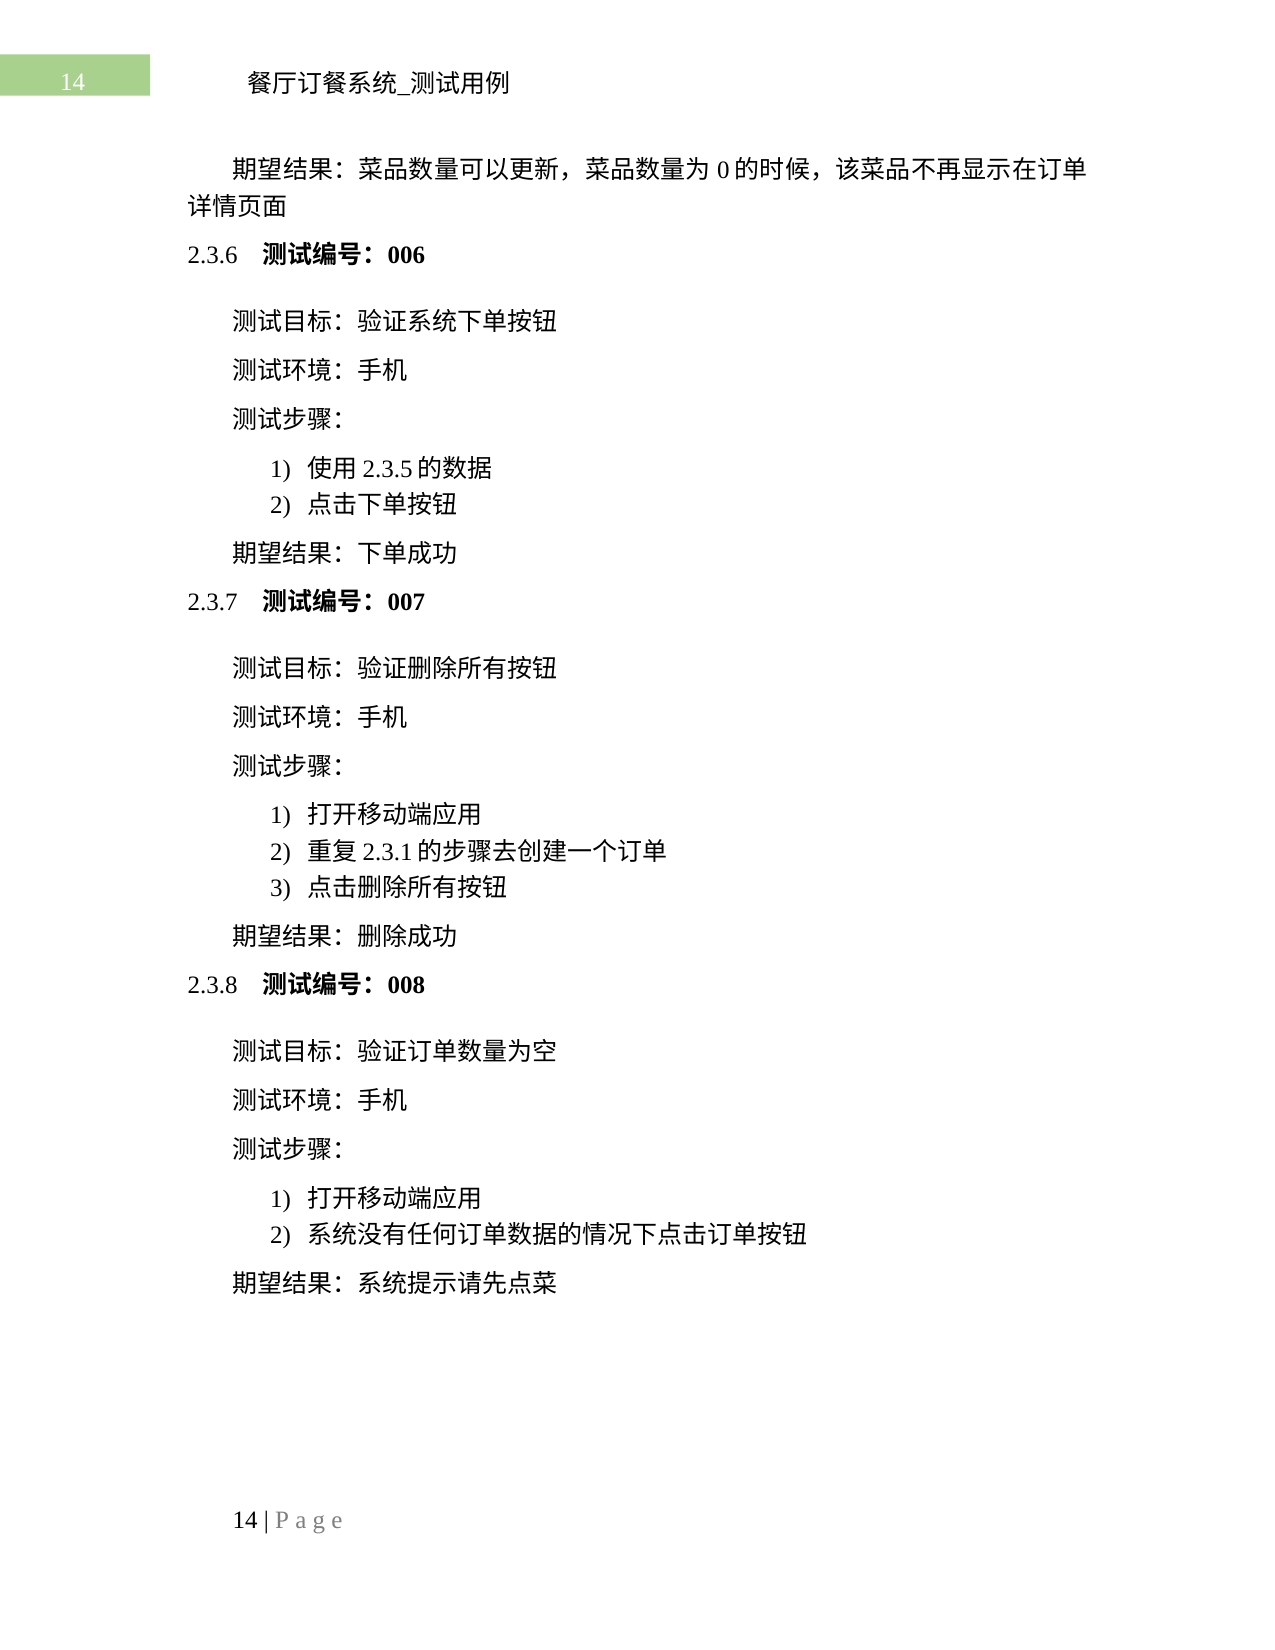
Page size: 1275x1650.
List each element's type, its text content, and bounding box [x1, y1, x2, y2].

list 点击下单按钮 [270, 484, 1087, 521]
text 期望结果：系统提示请先点菜 [187, 1263, 1087, 1299]
text 测试步骤： [187, 399, 1087, 436]
subtitle 测试编号：007 [187, 582, 1087, 618]
text 测试目标：验证系统下单按钮 [187, 302, 1087, 338]
list 系统没有任何订单数据的情况下点击订单按钮 [270, 1214, 1087, 1251]
list 重复2.3.1的步骤去创建一个订单 [270, 831, 1087, 867]
text 测试目标：验证删除所有按钮 [187, 649, 1087, 685]
text 测试环境：手机 [187, 697, 1087, 734]
list 点击删除所有按钮 [270, 867, 1087, 904]
subtitle 测试编号：006 [187, 235, 1087, 271]
text 期望结果：删除成功 [187, 916, 1087, 952]
text 测试环境：手机 [187, 1081, 1087, 1117]
text 测试环境：手机 [187, 351, 1087, 387]
text 期望结果：下单成功 [187, 533, 1087, 569]
text 测试步骤： [187, 746, 1087, 782]
list 打开移动端应用 [270, 795, 1087, 831]
list 使用2.3.5的数据 [270, 448, 1087, 484]
text 测试步骤： [187, 1129, 1087, 1166]
text 期望结果：菜品数量可以更新，菜品数量为0的时候，该菜品不再显示在订单详情页面 [187, 150, 1087, 222]
list 打开移动端应用 [270, 1178, 1087, 1214]
subtitle 测试编号：008 [187, 965, 1087, 1001]
text 测试目标：验证订单数量为空 [187, 1032, 1087, 1068]
